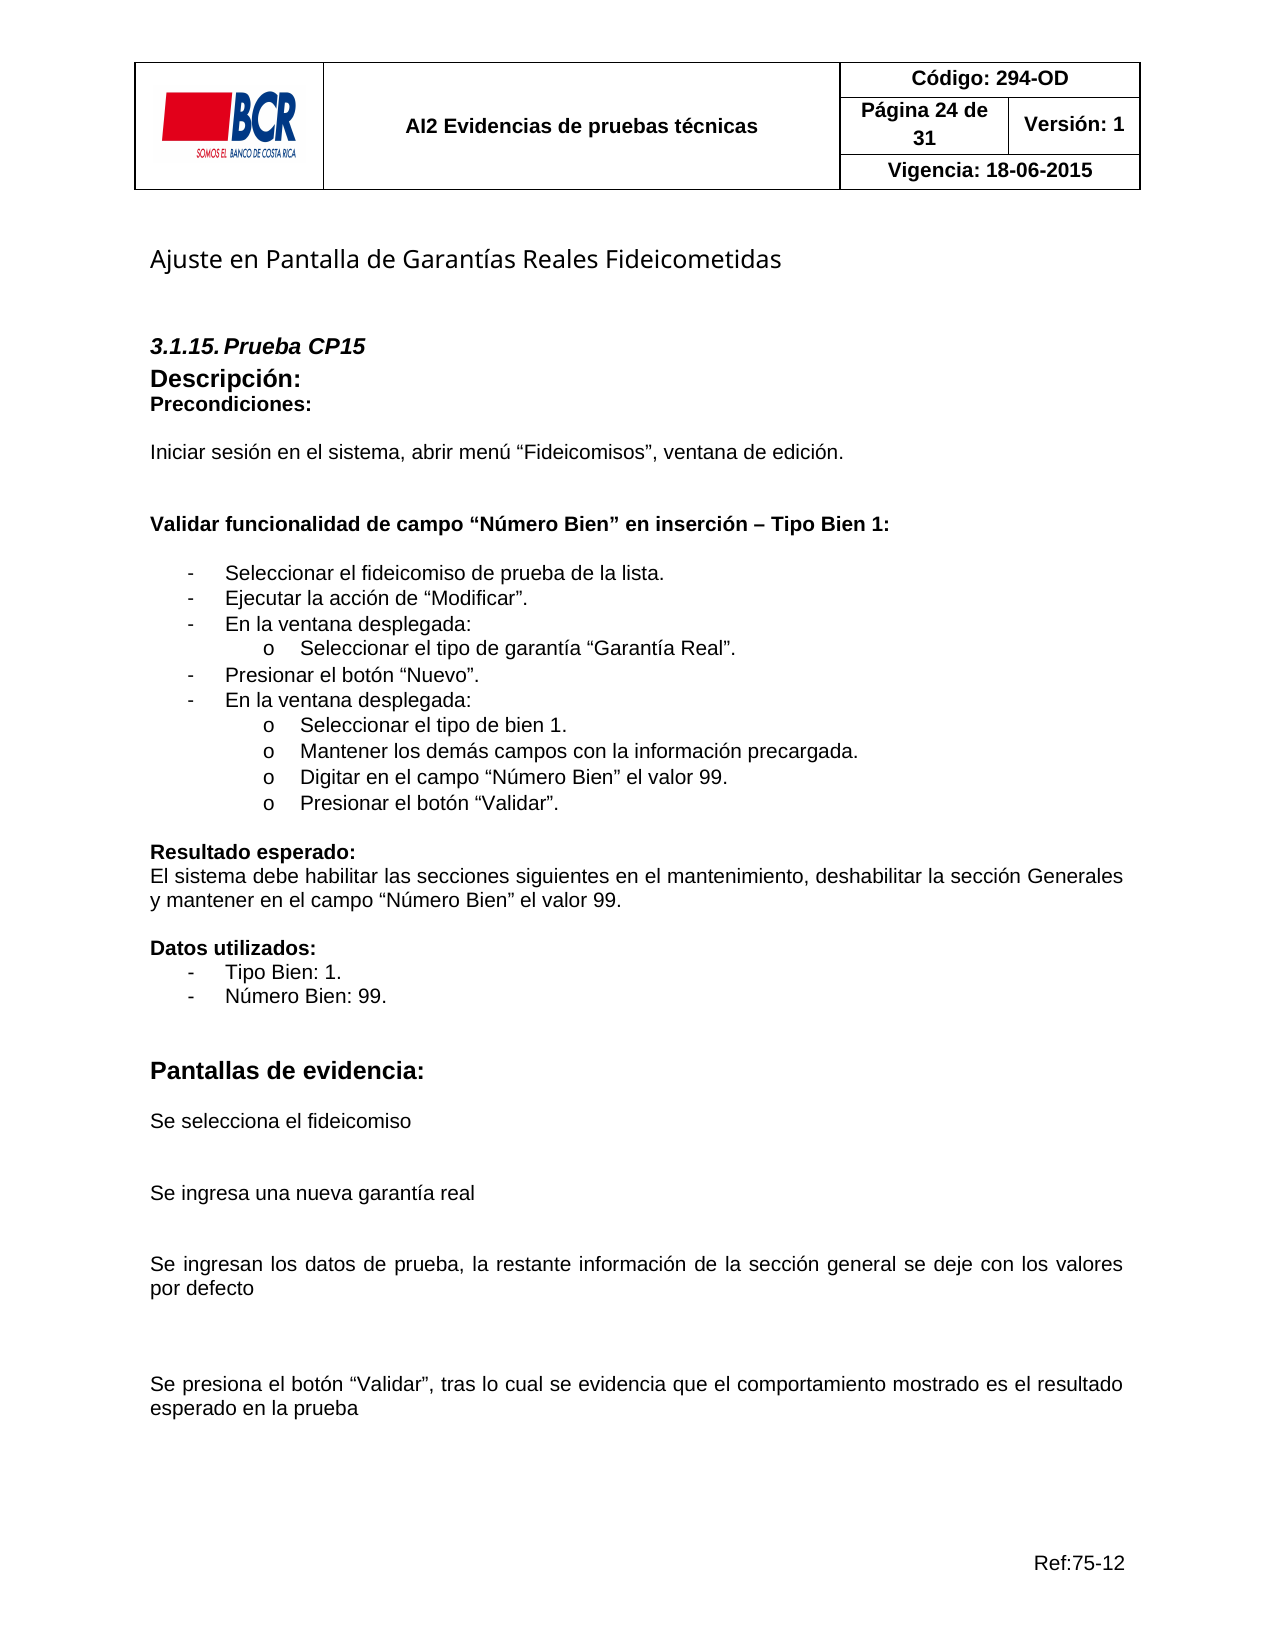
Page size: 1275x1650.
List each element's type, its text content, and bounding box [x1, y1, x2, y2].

subtitle Prueba CP15 [150, 333, 1125, 360]
text Resultado esperado: [150, 840, 1125, 864]
text Se ingresa una nueva garantía real [150, 1180, 1125, 1204]
text Se selecciona el fideicomiso [150, 1108, 1125, 1132]
list Presionar el botón “Validar”. [262, 790, 1125, 816]
list Tipo Bien: 1. [187, 960, 1125, 984]
text Datos utilizados: [150, 936, 1125, 960]
list Seleccionar el tipo de bien 1. [262, 713, 1125, 739]
text El sistema debe habilitar las secciones siguientes en el mantenimiento, deshabilitar la sección Generales y mantener en el campo “Número Bien” el valor 99. [150, 864, 1125, 912]
text Iniciar sesión en el sistema, abrir menú “Fideicomisos”, ventana de edición. [150, 440, 1125, 464]
list Ejecutar la acción de “Modificar”. [187, 585, 1125, 611]
list En la ventana desplegada: [187, 611, 1125, 636]
text Se presiona el botón “Validar”, tras lo cual se evidencia que el comportamiento mostrado es el resultado esperado en la prueba [150, 1372, 1125, 1420]
list Número Bien: 99. [187, 984, 1125, 1008]
picture [152, 85, 306, 163]
text Descripción: [150, 363, 1125, 392]
text Precondiciones: [150, 392, 1125, 416]
list Digitar en el campo “Número Bien” el valor 99. [262, 764, 1125, 790]
subtitle Ajuste en Pantalla de Garantías Reales Fideicometidas [150, 242, 1125, 276]
text Validar funcionalidad de campo “Número Bien” en inserción – Tipo Bien 1: [150, 512, 1125, 536]
text Pantallas de evidencia: [150, 1056, 1125, 1084]
text Se ingresan los datos de prueba, la restante información de la sección general se deje con los valores por defecto [150, 1252, 1125, 1300]
list Seleccionar el tipo de garantía “Garantía Real”. [262, 636, 1125, 662]
list Presionar el botón “Nuevo”. [187, 662, 1125, 687]
list Seleccionar el fideicomiso de prueba de la lista. [187, 560, 1125, 585]
list En la ventana desplegada: [187, 687, 1125, 713]
list Mantener los demás campos con la información precargada. [262, 739, 1125, 764]
